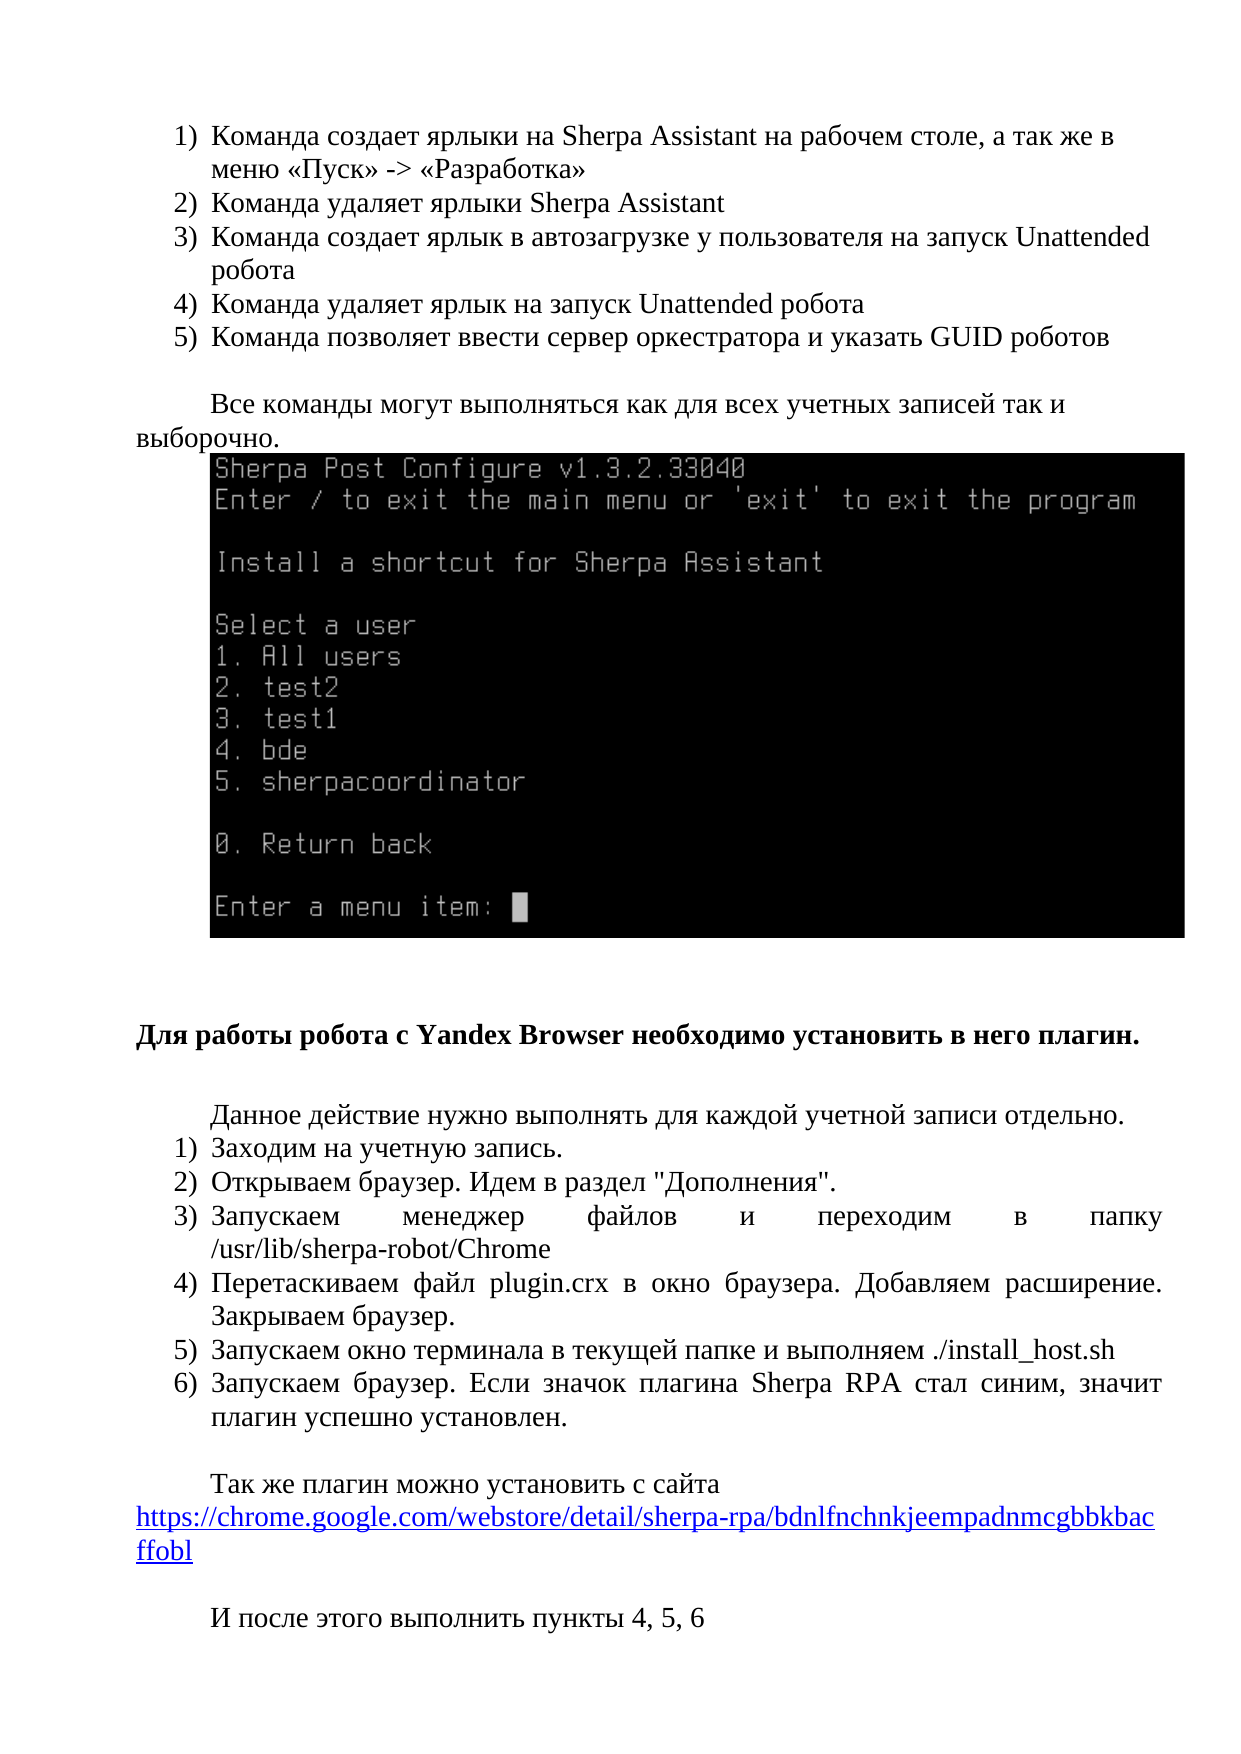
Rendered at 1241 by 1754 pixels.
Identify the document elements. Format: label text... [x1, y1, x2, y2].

list Команда создает ярлык в автозагрузке у пользователя на запуск Unattended робота [173, 219, 1163, 286]
list Команда удаляет ярлыки Sherpa Assistant [173, 185, 1163, 219]
text И после этого выполнить пункты 4, 5, 6 [136, 1600, 1163, 1634]
picture [209, 453, 1185, 938]
list Команда позволяет ввести сервер оркестратора и указать GUID роботов [173, 319, 1163, 353]
list Перетаскиваем файл plugin.crx в окно браузера. Добавляем расширение. Закрываем браузер. [173, 1265, 1163, 1332]
list Запускаем браузер. Если значок плагина Sherpa RPA стал синим, значит плагин успешно установлен. [173, 1365, 1163, 1432]
text Данное действие нужно выполнять для каждой учетной записи отдельно. [136, 1097, 1163, 1131]
subtitle Для работы робота с Yandex Browser необходимо установить в него плагин. [136, 1017, 1163, 1051]
text Так же плагин можно установить с сайта https://chrome.google.com/webstore/detail/sherpa-rpa/bdnlfnchnkjeempadnmcgbbkbacffobl [136, 1466, 1163, 1567]
list Команда создает ярлыки на Sherpa Assistant на рабочем столе, а так же в меню «Пуск» -> «Разработка» [173, 118, 1163, 185]
list Команда удаляет ярлык на запуск Unattended робота [173, 286, 1163, 319]
list Запускаем окно терминала в текущей папке и выполняем ./install_host.sh [173, 1332, 1163, 1365]
list Запускаем менеджер файлов и переходим в папку /usr/lib/sherpa-robot/Chrome [173, 1198, 1163, 1265]
list Заходим на учетную запись. [173, 1131, 1163, 1164]
text Все команды могут выполняться как для всех учетных записей так и выборочно. [136, 386, 1163, 453]
list Открываем браузер. Идем в раздел "Дополнения". [173, 1164, 1163, 1198]
